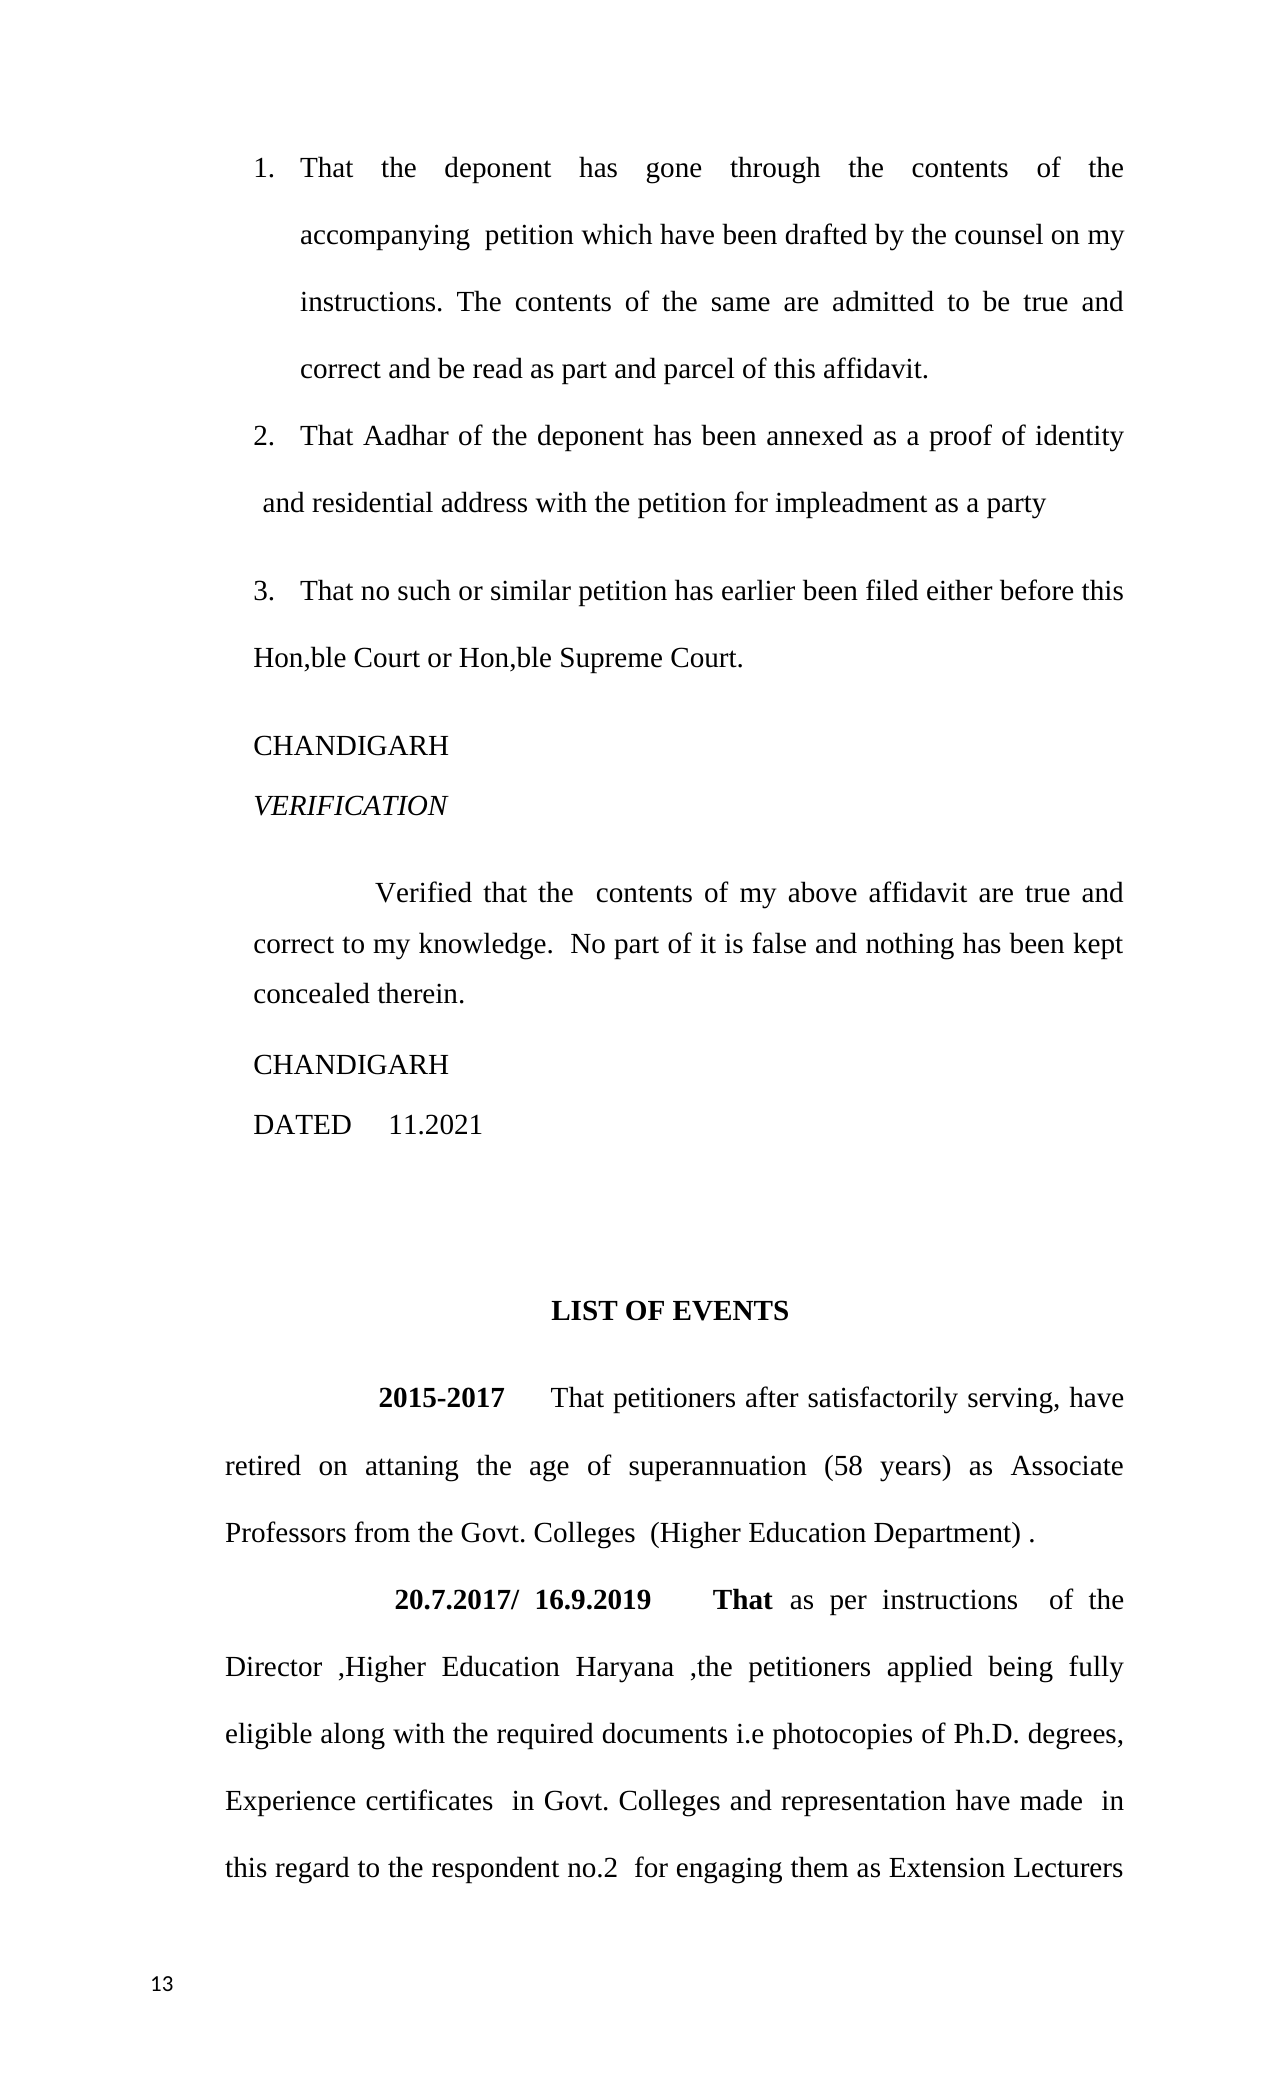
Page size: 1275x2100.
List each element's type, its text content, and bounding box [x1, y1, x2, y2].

text VERIFICATION [253, 788, 1125, 821]
text 2015-2017 That petitioners after satisfactorily serving, have retired on attaning the age of superannuation (58 years) as Associate Professors from the Govt. Colleges (Higher Education Department) . [225, 1381, 1125, 1548]
text 3. That no such or similar petition has earlier been filed either before this Hon,ble Court or Hon,ble Supreme Court. [253, 573, 1125, 674]
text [225, 1582, 1125, 1884]
text CHANDIGARH [253, 728, 1125, 762]
text CHANDIGARH [253, 1047, 1125, 1081]
text LIST OF EVENTS [150, 1293, 1125, 1326]
list That the deponent has gone through the contents of the accompanying petition which have been drafted by the counsel on my instructions. The contents of the same are admitted to be true and correct and be read as part and parcel of this affidavit. [253, 150, 1125, 385]
list That Aadhar of the deponent has been annexed as a proof of identity and residential address with the petition for impleadment as a party [253, 418, 1125, 519]
text Verified that the contents of my above affidavit are true and correct to my knowledge. No part of it is false and nothing has been kept concealed therein. [253, 876, 1125, 1010]
text DATED 11.2021 [253, 1107, 1125, 1179]
